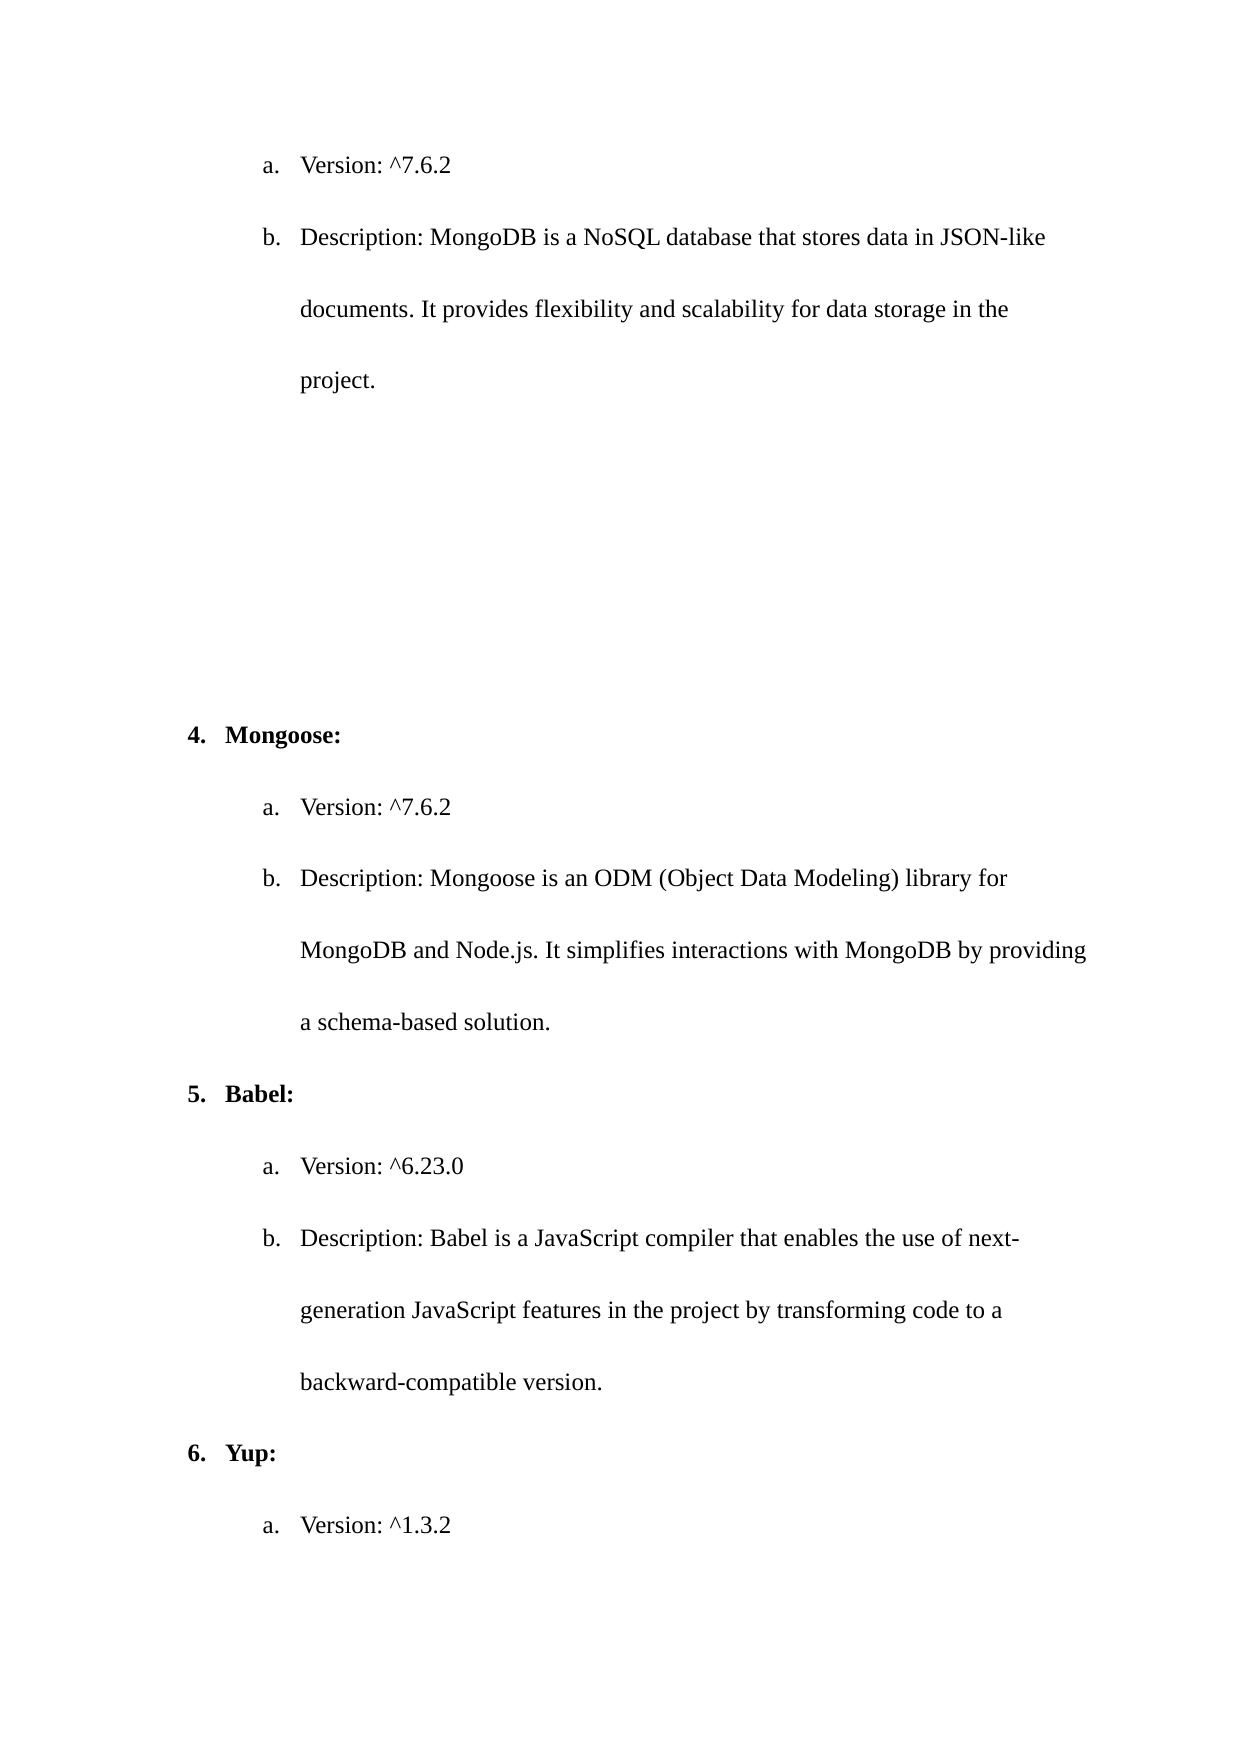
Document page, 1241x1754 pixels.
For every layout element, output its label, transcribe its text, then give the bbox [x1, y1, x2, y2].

list Description: Babel is a JavaScript compiler that enables the use of next-generation JavaScript features in the project by transforming code to a backward-compatible version. [262, 1223, 1090, 1395]
list Mongoose: [187, 720, 1090, 748]
list Description: Mongoose is an ODM (Object Data Modeling) library for MongoDB and Node.js. It simplifies interactions with MongoDB by providing a schema-based solution. [262, 863, 1090, 1036]
list Version: ^7.6.2 [262, 150, 1090, 179]
list Babel: [187, 1079, 1090, 1108]
list Version: ^1.3.2 [262, 1510, 1090, 1539]
list Version: ^7.6.2 [262, 792, 1090, 820]
list Yup: [187, 1438, 1090, 1467]
list Version: ^6.23.0 [262, 1151, 1090, 1180]
list Description: MongoDB is a NoSQL database that stores data in JSON-like documents. It provides flexibility and scalability for data storage in the project. [262, 222, 1090, 394]
